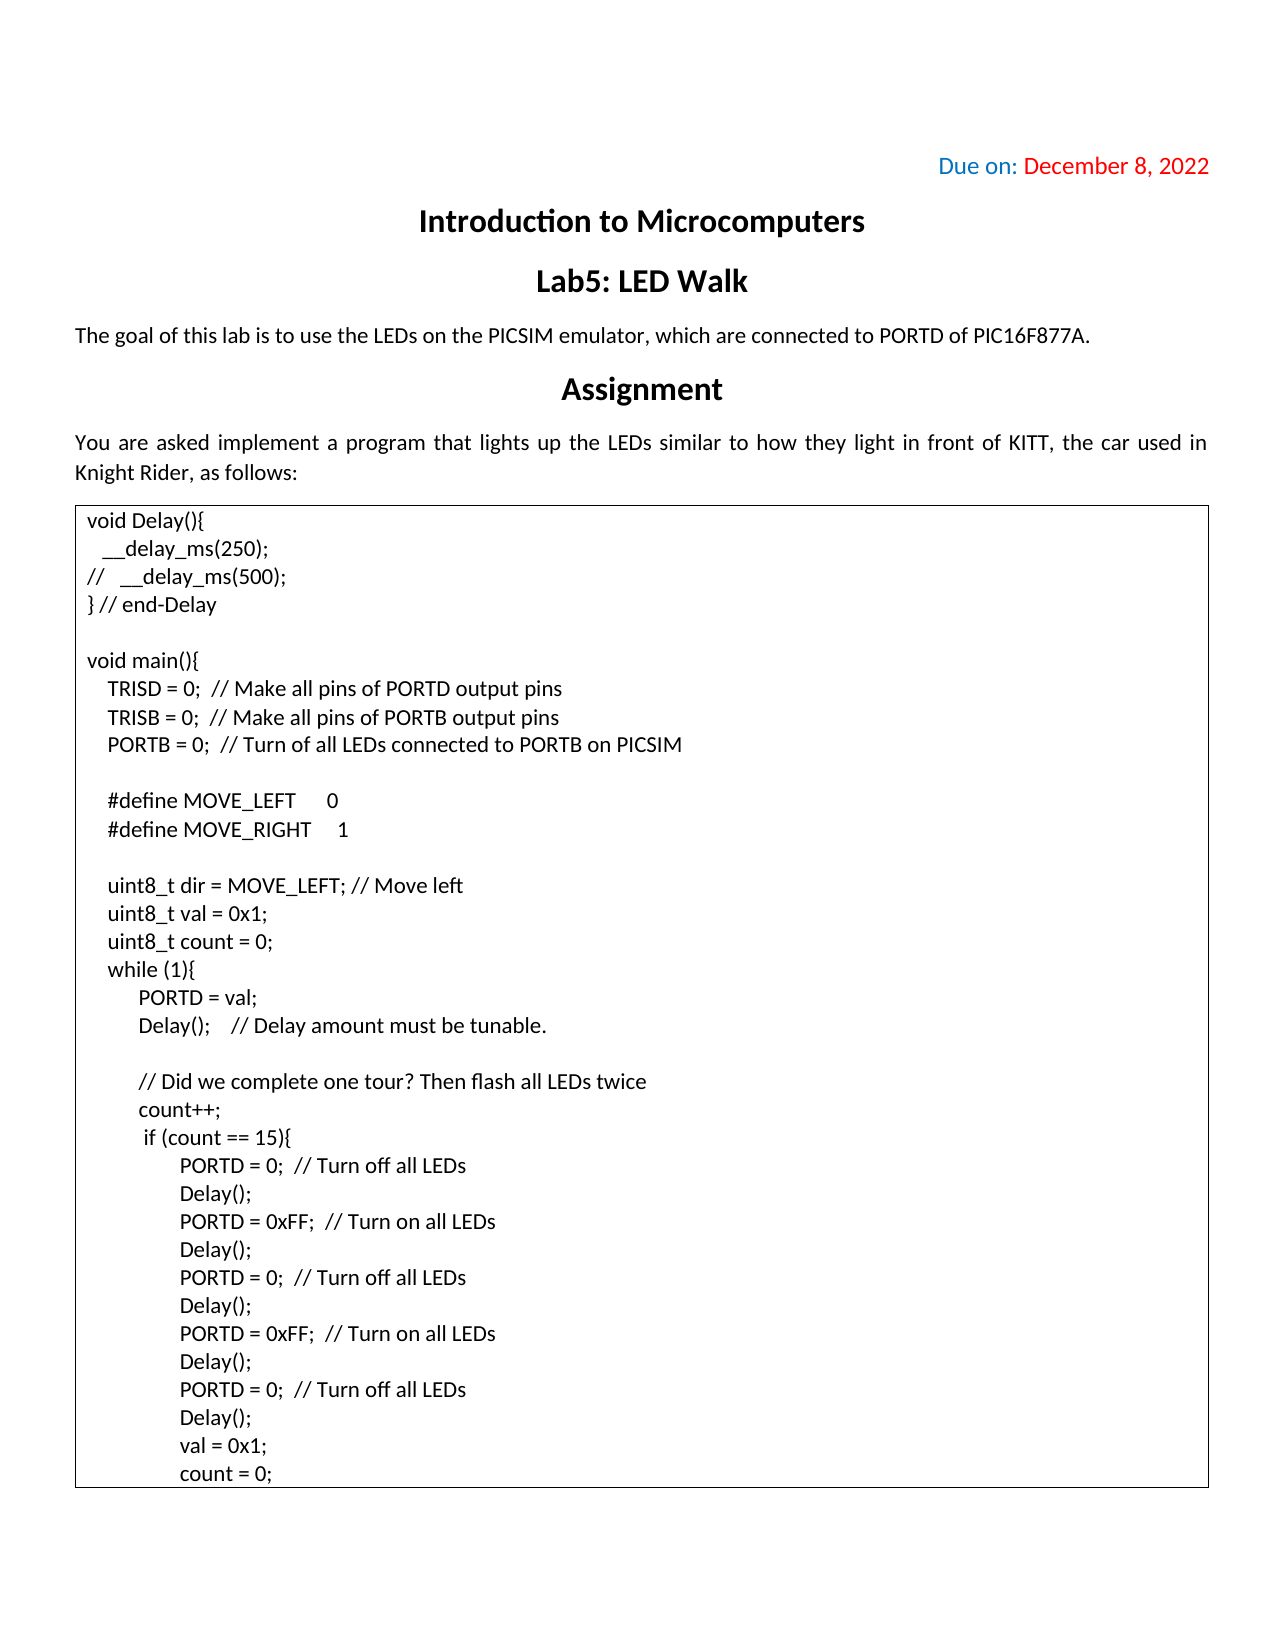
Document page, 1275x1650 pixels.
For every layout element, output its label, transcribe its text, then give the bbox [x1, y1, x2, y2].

text Introduction to Microcomputers [75, 199, 1209, 240]
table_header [76, 506, 1208, 1487]
text Lab5: LED Walk [75, 260, 1209, 301]
text The goal of this lab is to use the LEDs on the PICSIM emulator, which are connected to PORTD of PIC16F877A. [75, 321, 1209, 349]
text Due on: December 8, 2022 [75, 150, 1209, 181]
text You are asked implement a program that lights up the LEDs similar to how they light in front of KITT, the car used in Knight Rider, as follows: [75, 428, 1209, 487]
text Assignment [75, 368, 1209, 408]
